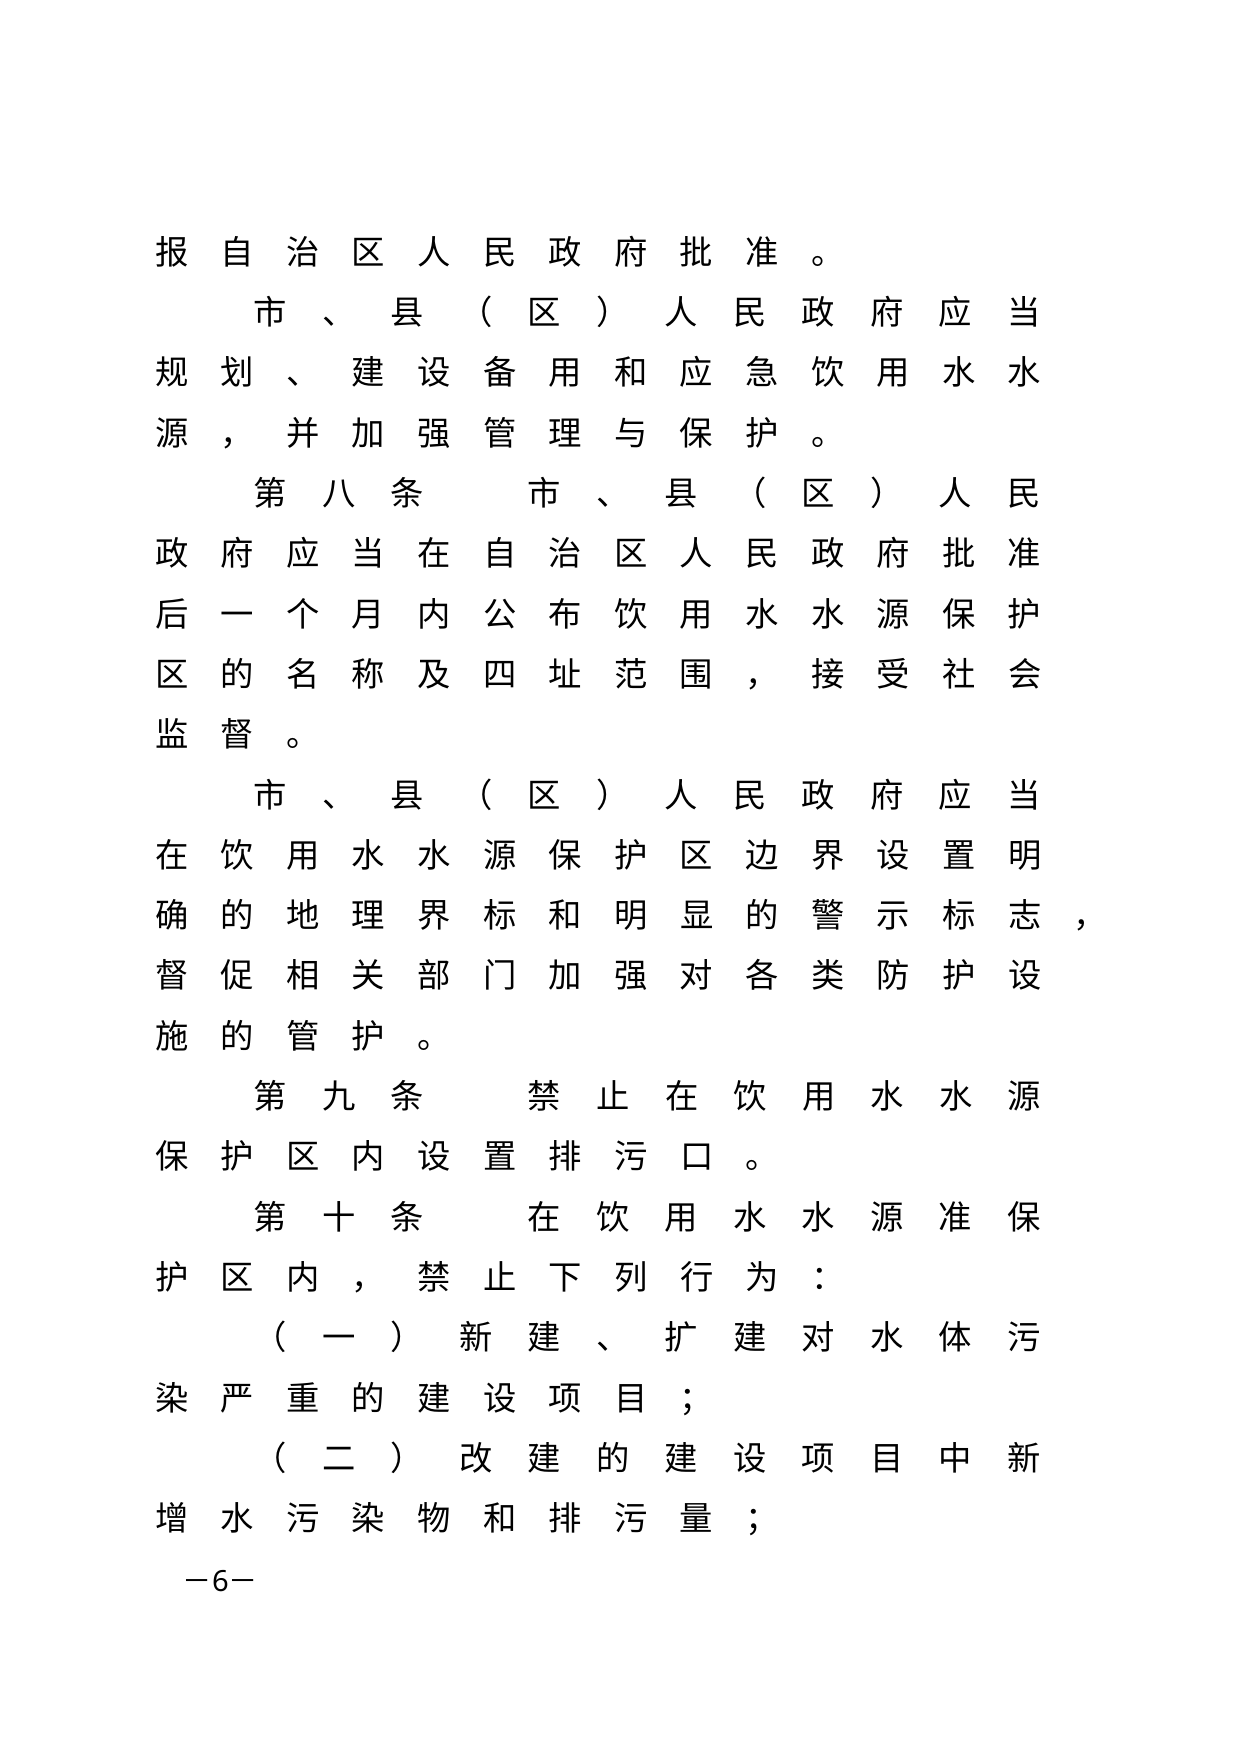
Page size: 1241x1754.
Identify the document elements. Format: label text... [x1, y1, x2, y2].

text 第十条 在饮用水水源准保护区内，禁止下列行为： [155, 1184, 1073, 1305]
text 第八条 市、县（区）人民政府应当在自治区人民政府批准后一个月内公布饮用水水源保护区的名称及四址范围，接受社会监督。 [155, 461, 1073, 762]
text （一）新建、扩建对水体污染严重的建设项目； [155, 1305, 1073, 1426]
text （二）改建的建设项目中新增水污染物和排污量； [155, 1426, 1073, 1546]
text 市、县（区）人民政府应当在饮用水水源保护区边界设置明确的地理界标和明显的警示标志，督促相关部门加强对各类防护设施的管护。 [155, 762, 1073, 1064]
text 市、县（区）人民政府应当规划、建设备用和应急饮用水水源，并加强管理与保护。 [155, 280, 1073, 461]
text 第九条 禁止在饮用水水源保护区内设置排污口。 [155, 1064, 1073, 1184]
text 水源保护区的划定，由市、县（区）人民政府提出划定方案，报自治区人民政府批准。 [155, 219, 1073, 280]
